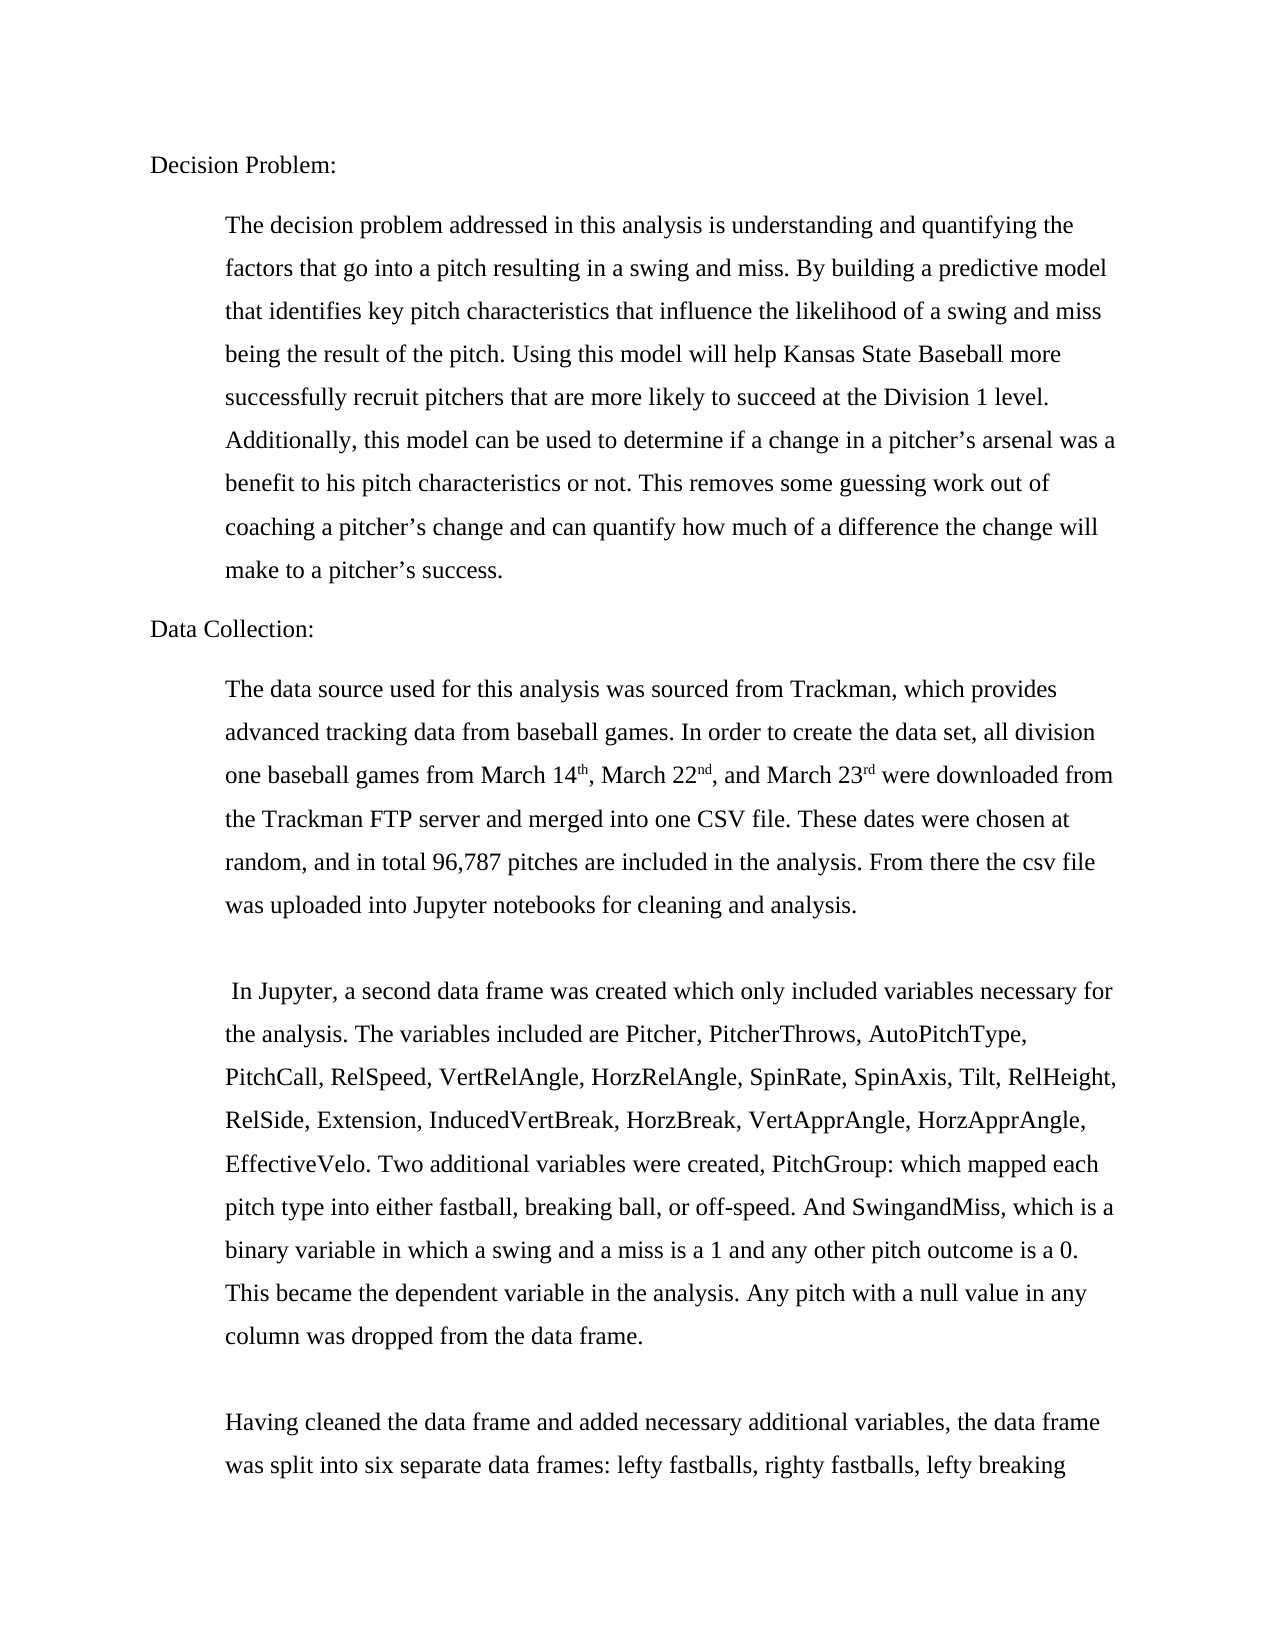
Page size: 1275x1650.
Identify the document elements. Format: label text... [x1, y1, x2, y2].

list The decision problem addressed in this analysis is understanding and quantifying the factors that go into a pitch resulting in a swing and miss. By building a predictive model that identifies key pitch characteristics that influence the likelihood of a swing and miss being the result of the pitch. Using this model will help Kansas State Baseball more successfully recruit pitchers that are more likely to succeed at the Division 1 level. Additionally, this model can be used to determine if a change in a pitcher’s arsenal was a benefit to his pitch characteristics or not. This removes some guessing work out of coaching a pitcher’s change and can quantify how much of a difference the change will make to a pitcher’s success. [225, 210, 1125, 583]
list The data source used for this analysis was sourced from Trackman, which provides advanced tracking data from baseball games. In order to create the data set, all division one baseball games from March 14th, March 22nd, and March 23rd were downloaded from the Trackman FTP server and merged into one CSV file. These dates were chosen at random, and in total 96,787 pitches are included in the analysis. From there the csv file was uploaded into Jupyter notebooks for cleaning and analysis. [225, 674, 1125, 919]
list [225, 1407, 1125, 1479]
text Decision Problem: [150, 150, 1125, 179]
list In Jupyter, a second data frame was created which only included variables necessary for the analysis. The variables included are Pitcher, PitcherThrows, AutoPitchType, PitchCall, RelSpeed, VertRelAngle, HorzRelAngle, SpinRate, SpinAxis, Tilt, RelHeight, RelSide, Extension, InducedVertBreak, HorzBreak, VertApprAngle, HorzApprAngle, EffectiveVelo. Two additional variables were created, PitchGroup: which mapped each pitch type into either fastball, breaking ball, or off-speed. And SwingandMiss, which is a binary variable in which a swing and a miss is a 1 and any other pitch outcome is a 0. This became the dependent variable in the analysis. Any pitch with a null value in any column was dropped from the data frame. [225, 976, 1125, 1350]
text Data Collection: [150, 614, 1125, 643]
